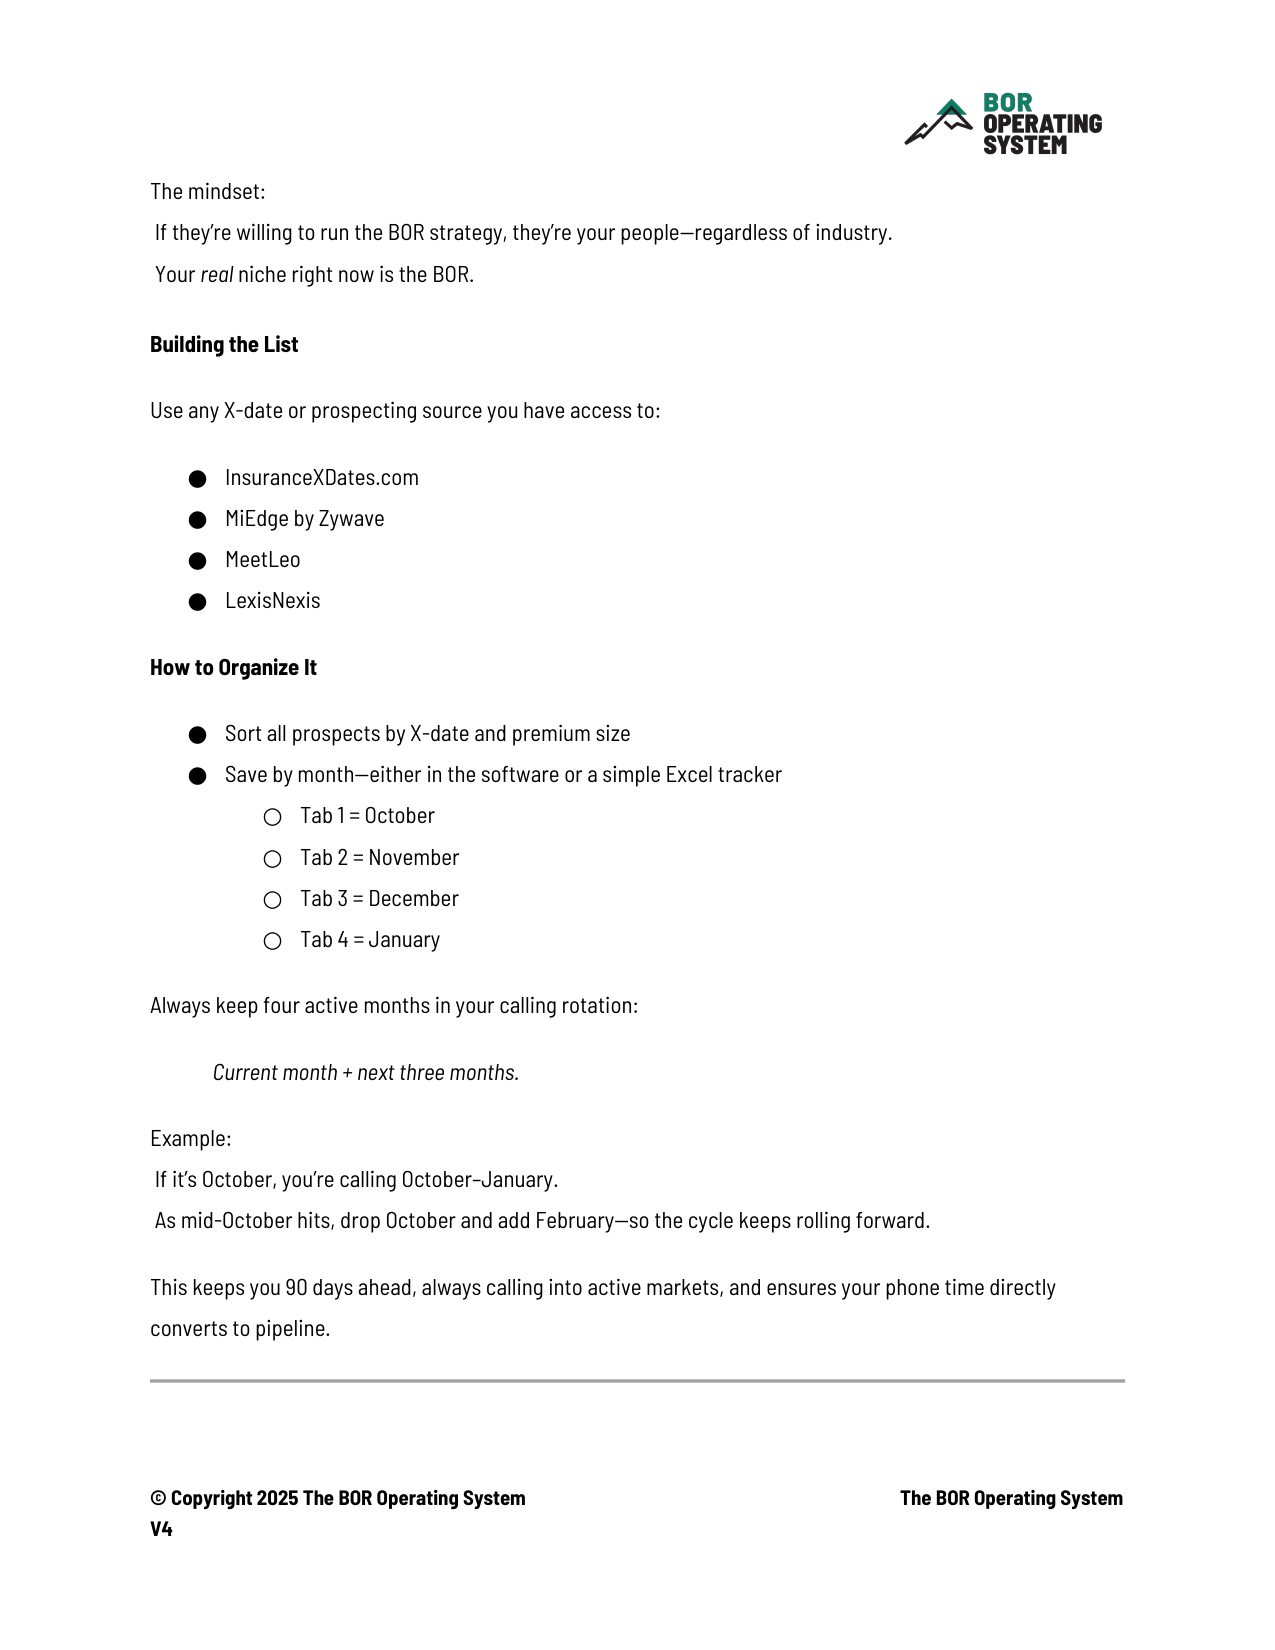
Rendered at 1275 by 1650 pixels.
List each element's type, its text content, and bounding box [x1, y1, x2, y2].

text Current month + next three months. [212, 1057, 1062, 1084]
list Tab 2 = November [262, 842, 1125, 869]
text How to Organize It [150, 652, 1125, 679]
list Tab 1 = October [262, 801, 1125, 828]
picture [880, 75, 1125, 173]
subtitle Building the List [150, 329, 1125, 357]
list Save by month—either in the software or a simple Excel tracker [187, 759, 1125, 787]
list MeetLeo [187, 544, 1125, 572]
text The mindset: If they’re willing to run the BOR strategy, they’re your people—regardless of industry. Your real niche right now is the BOR. [150, 177, 1125, 287]
list Tab 4 = January [262, 924, 1125, 952]
text Example: If it’s October, you’re calling October–January. As mid-October hits, drop October and add February—so the cycle keeps rolling forward. [150, 1123, 1125, 1233]
list LexisNexis [187, 586, 1125, 613]
text Always keep four active months in your calling rotation: [150, 991, 1125, 1018]
list MiEdge by Zywave [187, 503, 1125, 531]
text This keeps you 90 days ahead, always calling into active markets, and ensures your phone time directly converts to pipeline. [150, 1272, 1125, 1341]
list InsuranceXDates.com [187, 462, 1125, 489]
text Use any X-date or prospecting source you have access to: [150, 396, 1125, 423]
list Sort all prospects by X-date and premium size [187, 718, 1125, 746]
list Tab 3 = December [262, 883, 1125, 911]
